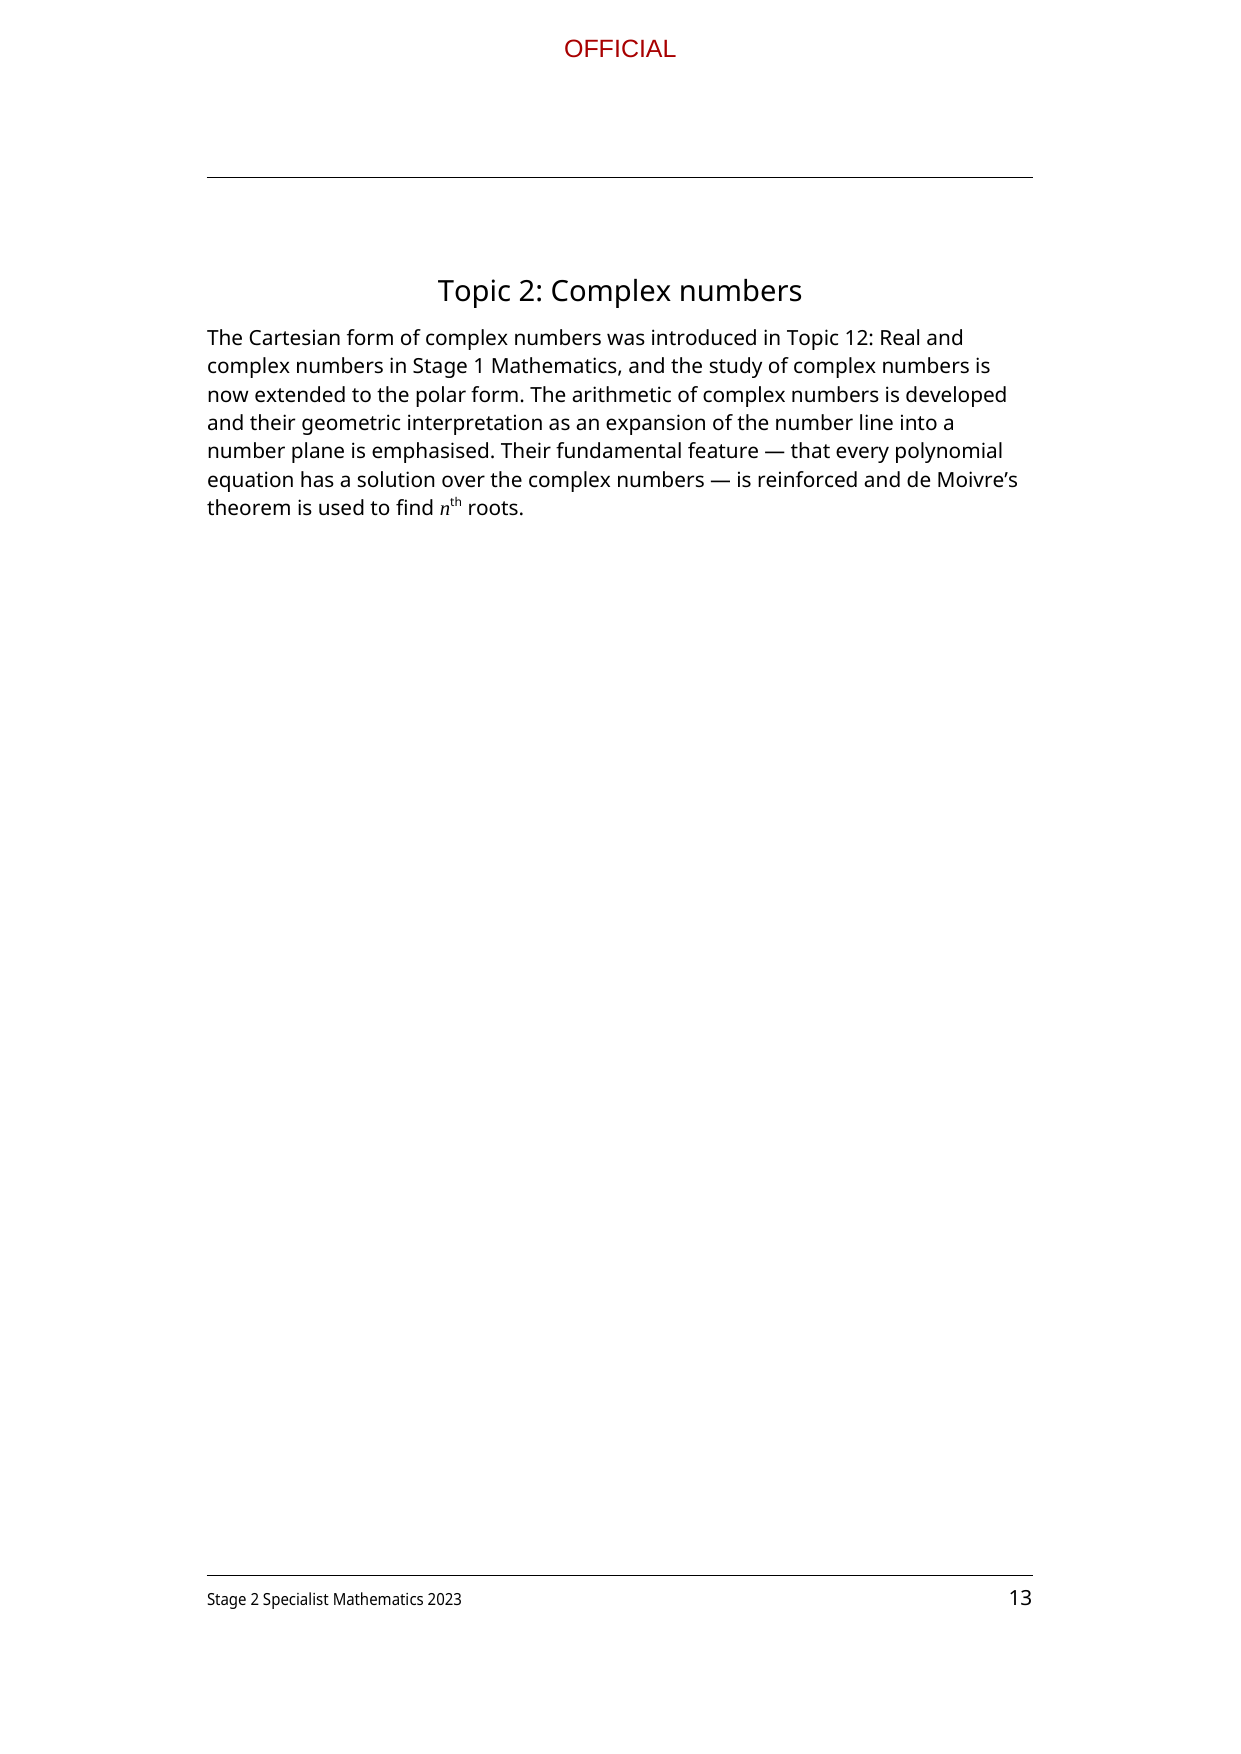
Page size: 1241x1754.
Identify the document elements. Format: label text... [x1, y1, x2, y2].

text Topic 2: Complex numbers [207, 271, 1033, 310]
text The Cartesian form of complex numbers was introduced in Topic 12: Real and complex numbers in Stage 1 Mathematics, and the study of complex numbers is now extended to the polar form. The arithmetic of complex numbers is developed and their geometric interpretation as an expansion of the number line into a number plane is emphasised. Their fundamental feature — that every polynomial equation has a solution over the complex numbers — is reinforced and de Moivre’s theorem is used to find nth roots. [207, 323, 1033, 522]
